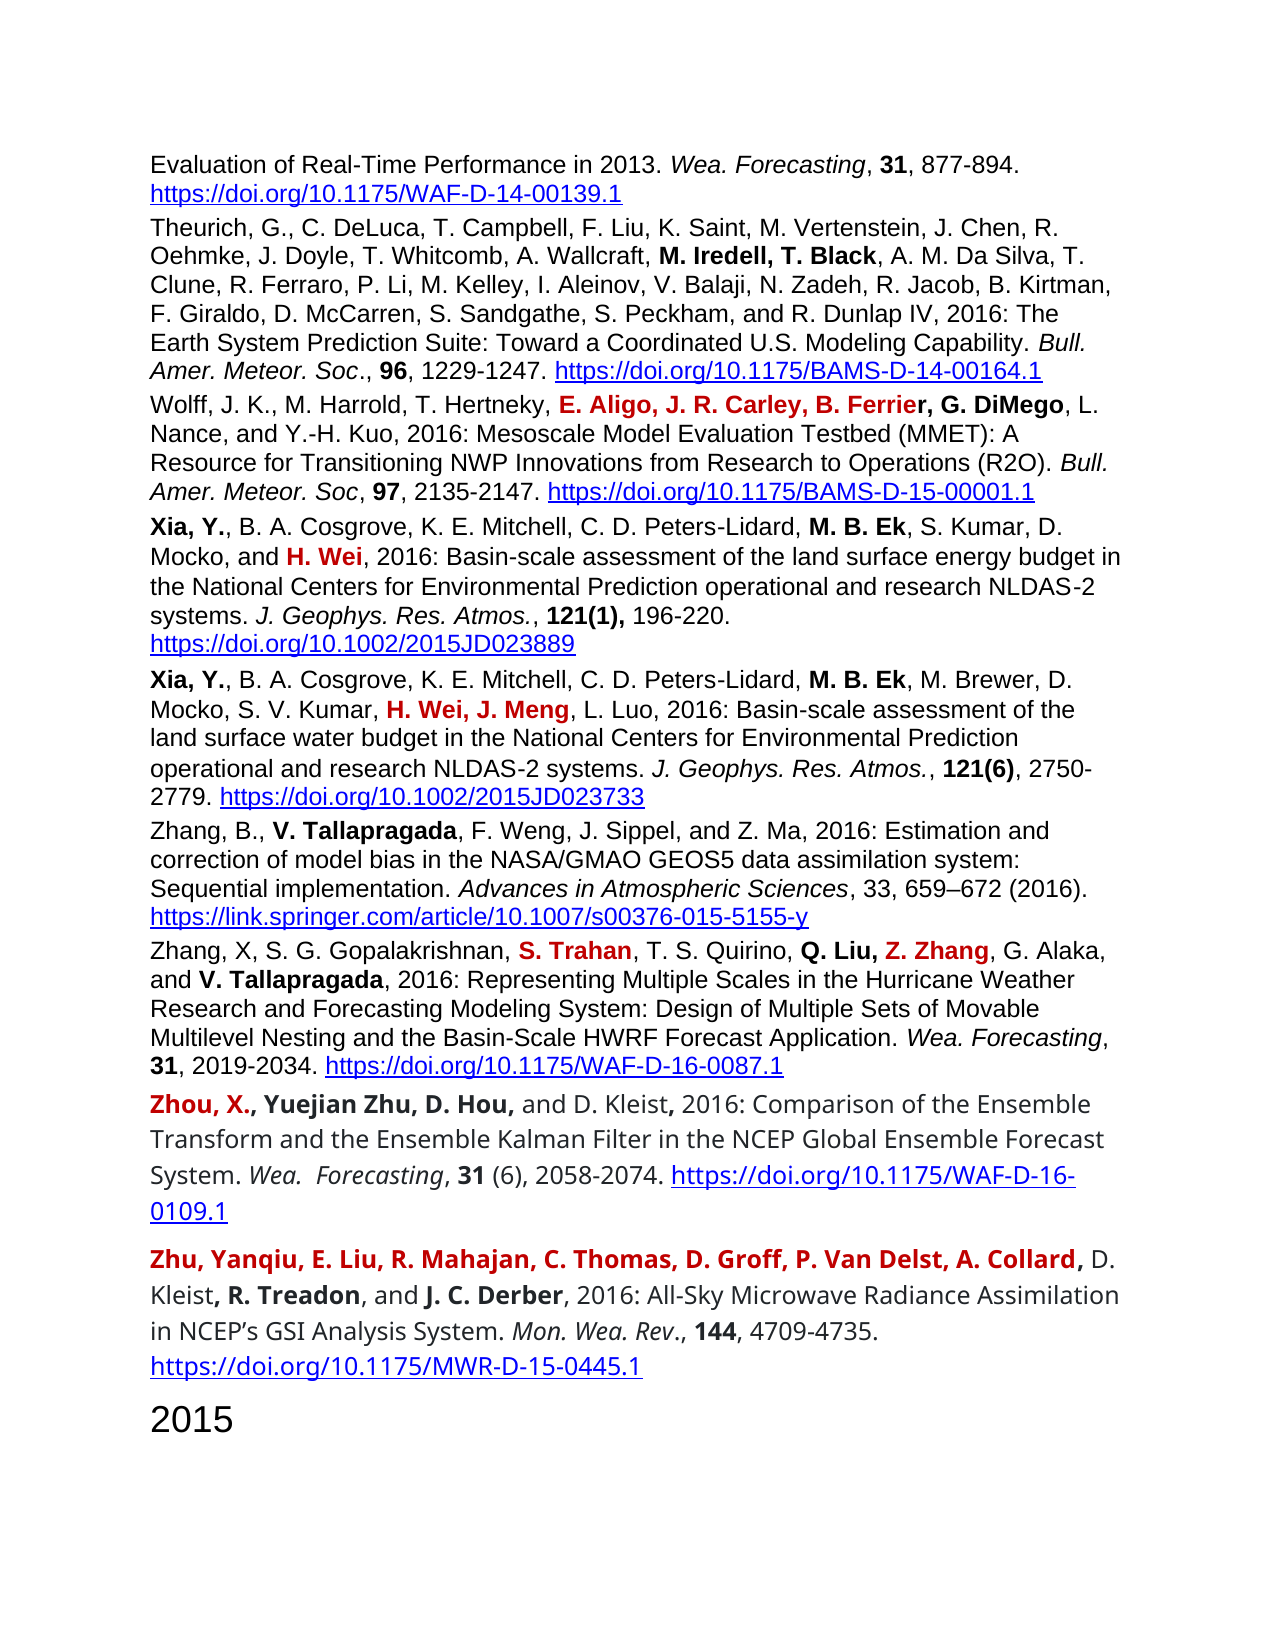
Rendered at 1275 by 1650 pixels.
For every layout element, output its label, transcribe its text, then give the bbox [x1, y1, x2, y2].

text Xia, Y., B. A. Cosgrove, K. E. Mitchell, C. D. Peters‐Lidard, M. B. Ek, M. Brewer, D. Mocko, S. V. Kumar, H. Wei, J. Meng, L. Luo, 2016: Basin‐scale assessment of the land surface water budget in the National Centers for Environmental Prediction operational and research NLDAS‐2 systems. J. Geophys. Res. Atmos., 121(6), 2750-2779. https://doi.org/10.1002/2015JD023733 [150, 663, 1125, 811]
text Zhou, X., Yuejian Zhu, D. Hou, and D. Kleist, 2016: Comparison of the Ensemble Transform and the Ensemble Kalman Filter in the NCEP Global Ensemble Forecast System. Wea. Forecasting, 31 (6), 2058-2074. https://doi.org/10.1175/WAF-D-16-0109.1 [150, 1086, 1125, 1227]
text Theurich, G., C. DeLuca, T. Campbell, F. Liu, K. Saint, M. Vertenstein, J. Chen, R. Oehmke, J. Doyle, T. Whitcomb, A. Wallcraft, M. Iredell, T. Black, A. M. Da Silva, T. Clune, R. Ferraro, P. Li, M. Kelley, I. Aleinov, V. Balaji, N. Zadeh, R. Jacob, B. Kirtman, F. Giraldo, D. McCarren, S. Sandgathe, S. Peckham, and R. Dunlap IV, 2016: The Earth System Prediction Suite: Toward a Coordinated U.S. Modeling Capability. Bull. Amer. Meteor. Soc., 96, 1229-1247. https://doi.org/10.1175/BAMS-D-14-00164.1 [150, 213, 1125, 385]
text Zhang, B., V. Tallapragada, F. Weng, J. Sippel, and Z. Ma, 2016: Estimation and correction of model bias in the NASA/GMAO GEOS5 data assimilation system: Sequential implementation. Advances in Atmospheric Sciences, 33, 659–672 (2016). https://link.springer.com/article/10.1007/s00376-015-5155-y [150, 816, 1125, 931]
text Wolff, J. K., M. Harrold, T. Hertneky, E. Aligo, J. R. Carley, B. Ferrier, G. DiMego, L. Nance, and Y.-H. Kuo, 2016: Mesoscale Model Evaluation Testbed (MMET): A Resource for Transitioning NWP Innovations from Research to Operations (R2O). Bull. Amer. Meteor. Soc, 97, 2135-2147. https://doi.org/10.1175/BAMS-D-15-00001.1 [150, 390, 1125, 505]
text 2015 [150, 1397, 1125, 1440]
text Zhang, X, S. G. Gopalakrishnan, S. Trahan, T. S. Quirino, Q. Liu, Z. Zhang, G. Alaka, and V. Tallapragada, 2016: Representing Multiple Scales in the Hurricane Weather Research and Forecasting Modeling System: Design of Multiple Sets of Movable Multilevel Nesting and the Basin-Scale HWRF Forecast Application. Wea. Forecasting, 31, 2019-2034. https://doi.org/10.1175/WAF-D-16-0087.1 [150, 936, 1125, 1080]
text Xia, Y., B. A. Cosgrove, K. E. Mitchell, C. D. Peters‐Lidard, M. B. Ek, S. Kumar, D. Mocko, and H. Wei, 2016: Basin‐scale assessment of the land surface energy budget in the National Centers for Environmental Prediction operational and research NLDAS‐2 systems. J. Geophys. Res. Atmos., 121(1), 196-220. https://doi.org/10.1002/2015JD023889 [150, 510, 1125, 658]
